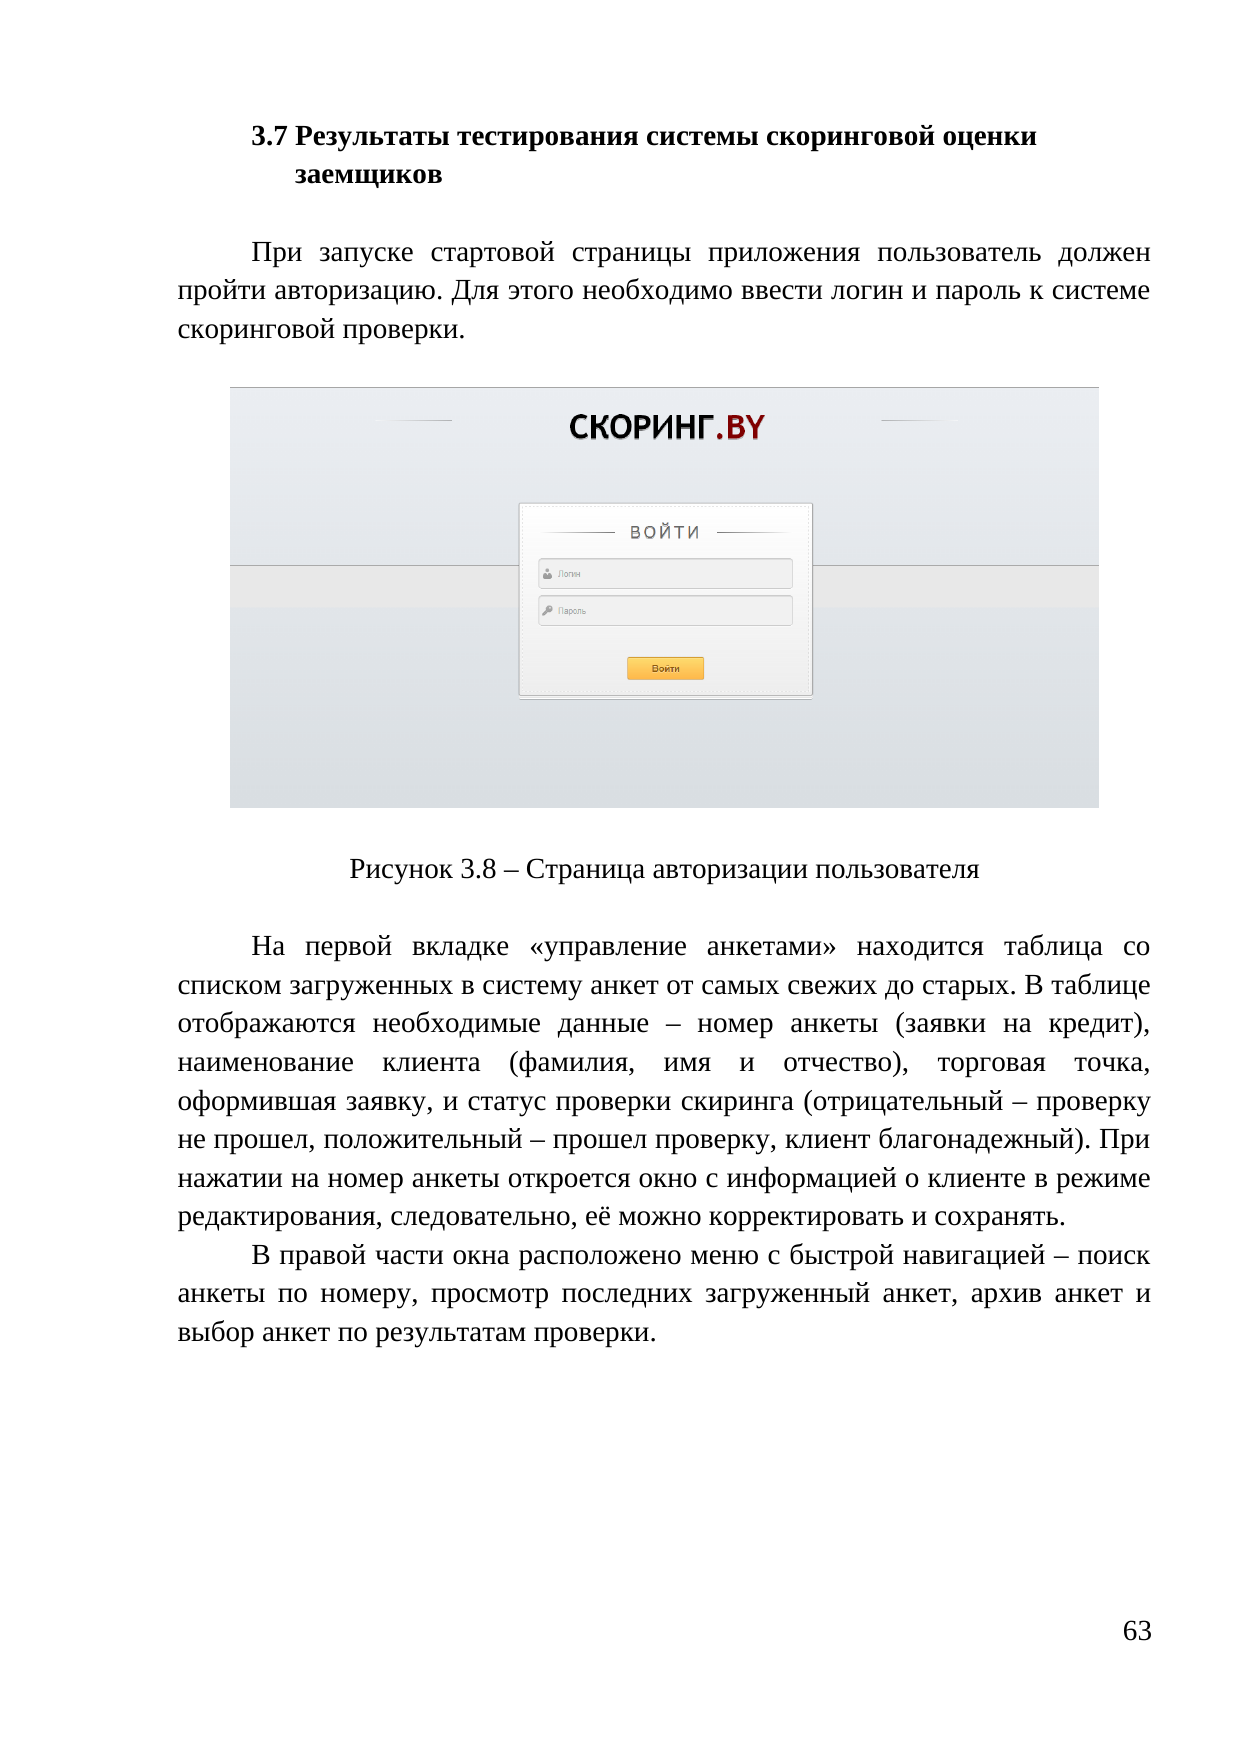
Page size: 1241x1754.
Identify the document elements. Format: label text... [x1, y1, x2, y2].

text При запуске стартовой страницы приложения пользователь должен пройти авторизацию. Для этого необходимо ввести логин и пароль к системе скоринговой проверки. [177, 234, 1152, 344]
text В правой части окна расположено меню с быстрой навигацией – поиск анкеты по номеру, просмотр последних загруженный анкет, архив анкет и выбор анкет по результатам проверки. [177, 1237, 1152, 1347]
subtitle Результаты тестирования системы скоринговой оценки заемщиков [251, 118, 1152, 190]
picture [230, 387, 1099, 808]
text Рисунок 3.8 – Страница авторизации пользователя [177, 851, 1152, 885]
text На первой вкладке «управление анкетами» находится таблица со списком загруженных в систему анкет от самых свежих до старых. В таблице отображаются необходимые данные – номер анкеты (заявки на кредит), наименование клиента (фамилия, имя и отчество), торговая точка, оформившая заявку, и статус проверки скиринга (отрицательный – проверку не прошел, положительный – прошел проверку, клиент благонадежный). При нажатии на номер анкеты откроется окно с информацией о клиенте в режиме редактирования, следовательно, её можно корректировать и сохранять. [177, 928, 1152, 1232]
